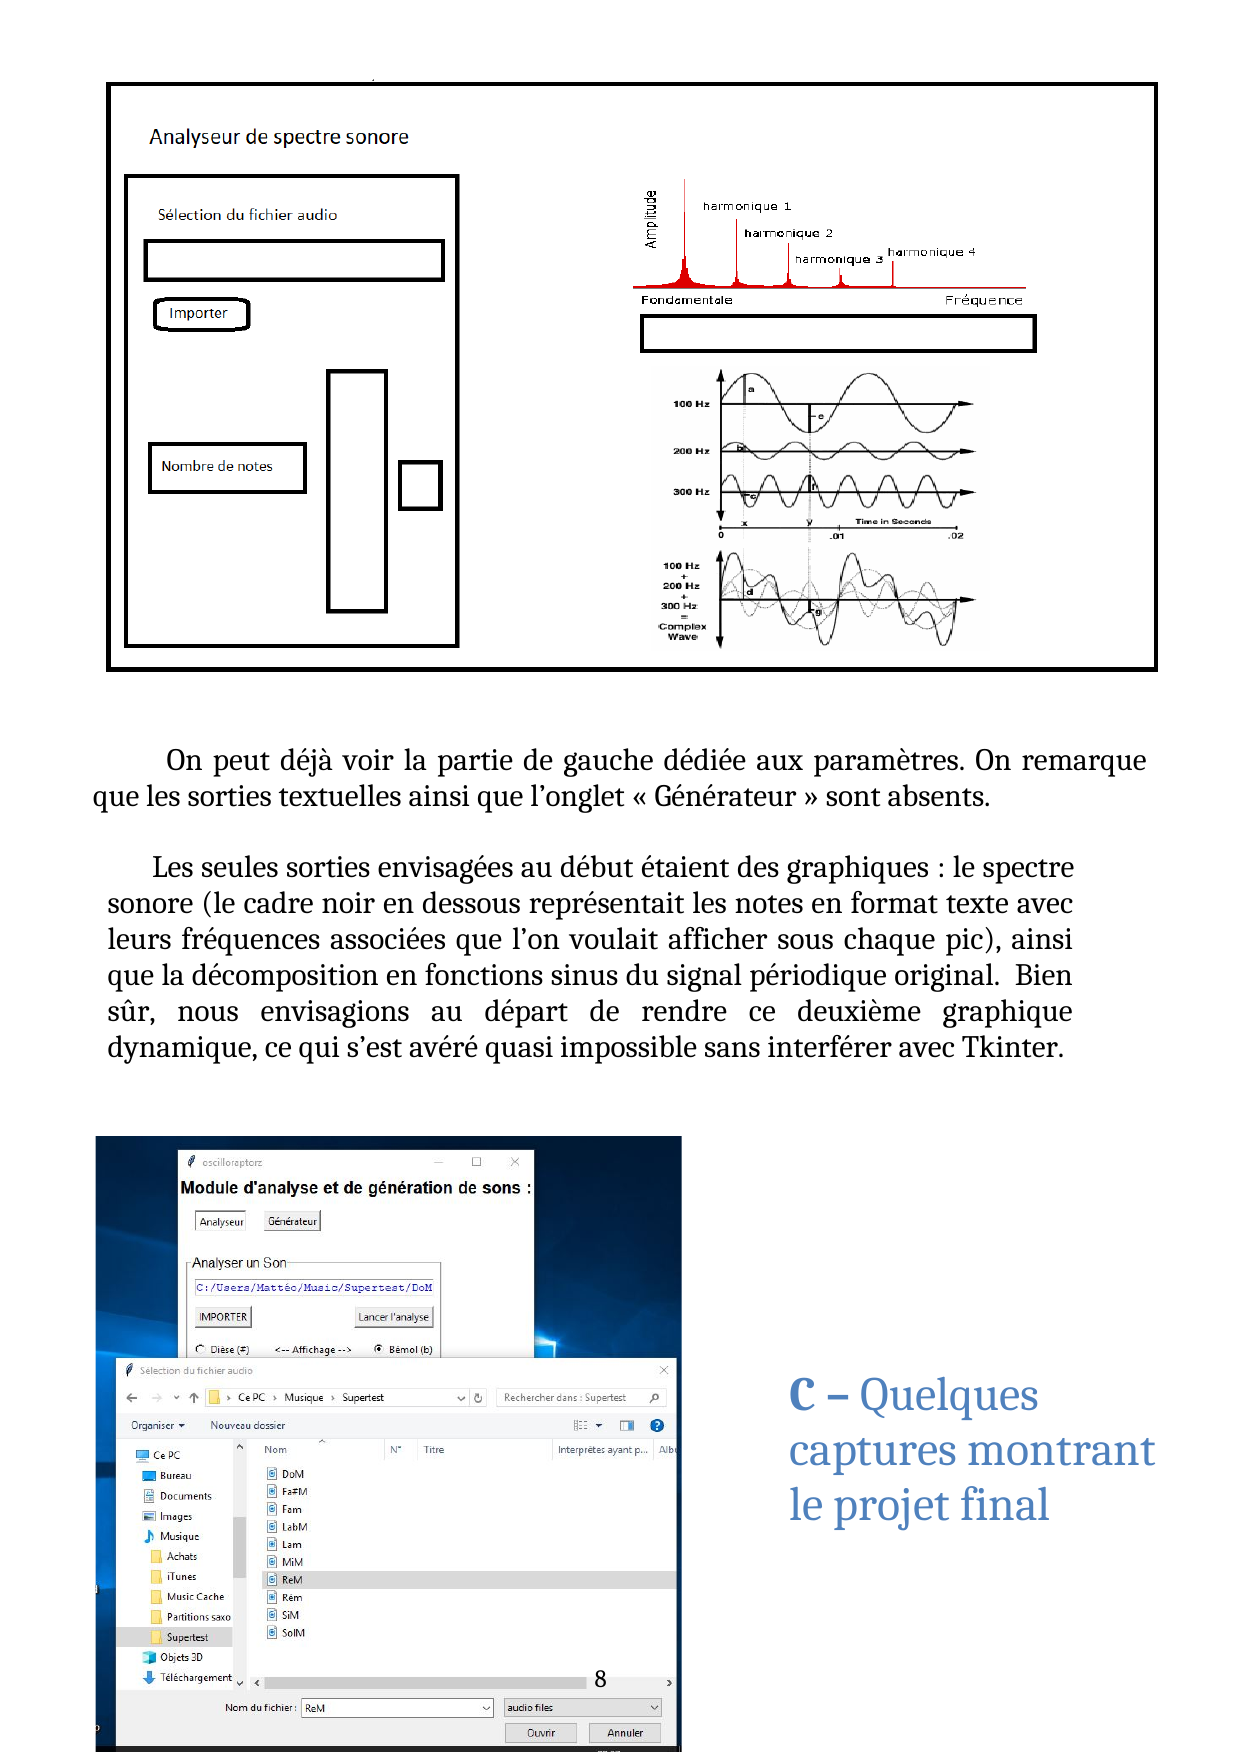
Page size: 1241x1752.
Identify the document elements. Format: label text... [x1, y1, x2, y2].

picture [95, 75, 1168, 679]
picture [95, 1136, 682, 1752]
text C – Quelques captures montrant le projet final [107, 1367, 1182, 1532]
text Les seules sorties envisagées au début étaient des graphiques : le spectre sonore (le cadre noir en dessous représentait les notes en format texte avec leurs fréquences associées que l’on voulait afficher sous chaque pic), ainsi que la décomposition en fonctions sinus du signal périodique original. Bien sûr, nous envisagions au départ de rendre ce deuxième graphique dynamique, ce qui s’est avéré quasi impossible sans interférer avec Tkinter. [107, 850, 1074, 1065]
text On peut déjà voir la partie de gauche dédiée aux paramètres. On remarque que les sorties textuelles ainsi que l’onglet « Générateur » sont absents. [93, 742, 1148, 814]
